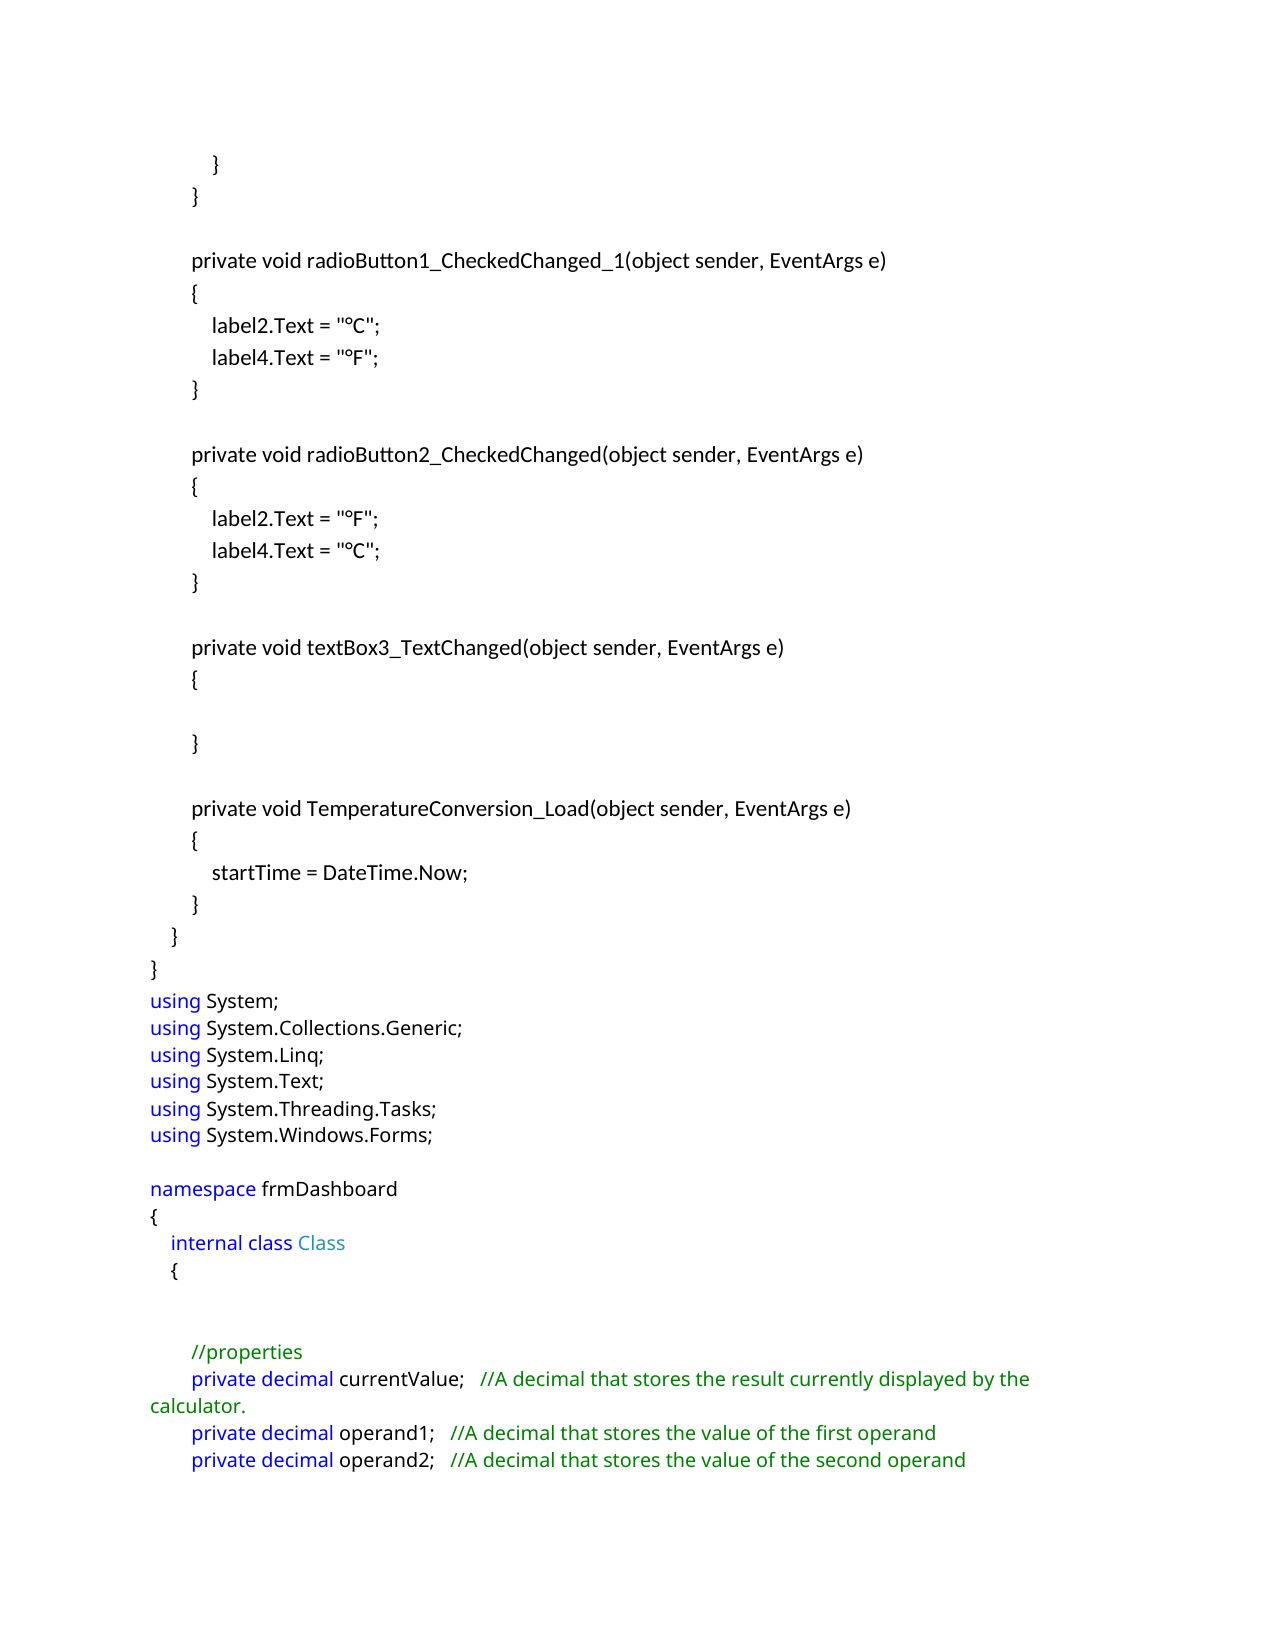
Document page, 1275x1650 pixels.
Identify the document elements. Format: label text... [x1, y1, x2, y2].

text } [150, 729, 1125, 757]
text label2.Text = "°F"; [150, 504, 1125, 532]
text using System.Collections.Generic; [150, 1014, 1125, 1041]
text } [150, 890, 1125, 918]
text private decimal operand1; //A decimal that stores the value of the first operand [150, 1419, 1125, 1447]
text } [150, 568, 1125, 596]
text internal class Class [150, 1230, 1125, 1257]
text using System; [150, 987, 1125, 1014]
text { [150, 472, 1125, 500]
text private void radioButton2_CheckedChanged(object sender, EventArgs e) [150, 440, 1125, 468]
text using System.Threading.Tasks; [150, 1095, 1125, 1122]
text } [150, 150, 1125, 178]
text private void radioButton1_CheckedChanged_1(object sender, EventArgs e) [150, 247, 1125, 274]
text private decimal operand2; //A decimal that stores the value of the second operand [150, 1447, 1125, 1473]
text namespace frmDashboard [150, 1176, 1125, 1203]
text private void textBox3_TextChanged(object sender, EventArgs e) [150, 633, 1125, 661]
text private decimal currentValue; //A decimal that stores the result currently displayed by the calculator. [150, 1366, 1125, 1419]
text { [150, 665, 1125, 693]
text { [150, 826, 1125, 854]
text } [150, 955, 1125, 983]
text { [150, 279, 1125, 307]
text private void TemperatureConversion_Load(object sender, EventArgs e) [150, 794, 1125, 822]
text using System.Linq; [150, 1041, 1125, 1068]
text using System.Text; [150, 1068, 1125, 1095]
text startTime = DateTime.Now; [150, 858, 1125, 886]
text } [150, 182, 1125, 210]
text label4.Text = "°F"; [150, 343, 1125, 371]
text } [150, 922, 1125, 951]
text label2.Text = "°C"; [150, 311, 1125, 339]
text using System.Windows.Forms; [150, 1122, 1125, 1149]
text } [150, 375, 1125, 403]
text { [150, 1203, 1125, 1230]
text //properties [150, 1339, 1125, 1366]
text label4.Text = "°C"; [150, 536, 1125, 564]
text { [150, 1257, 1125, 1284]
